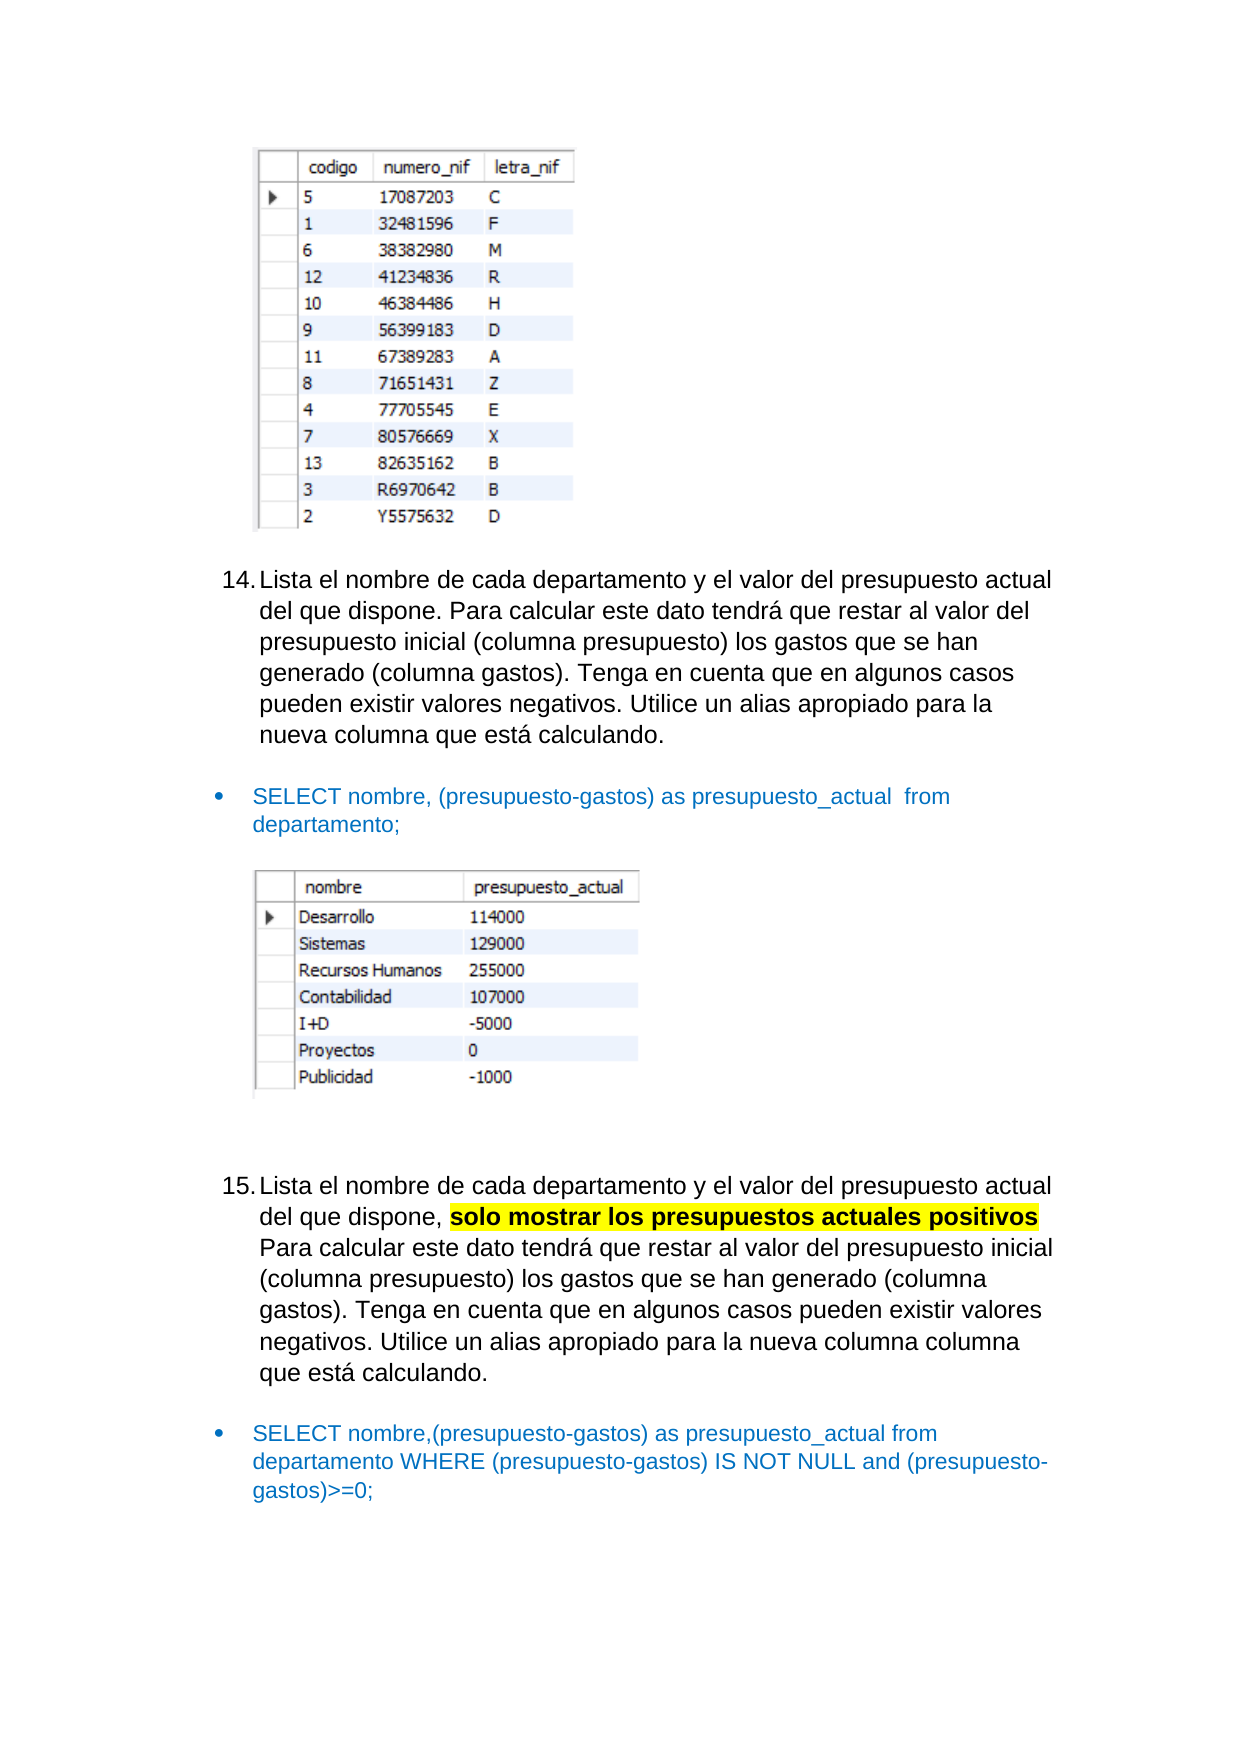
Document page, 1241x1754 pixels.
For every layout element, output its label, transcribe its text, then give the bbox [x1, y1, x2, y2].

picture [252, 147, 578, 532]
list Lista el nombre de cada departamento y el valor del presupuesto actual del que dispone, solo mostrar los presupuestos actuales positivos Para calcular este dato tendrá que restar al valor del presupuesto inicial (columna presupuesto) los gastos que se han generado (columna gastos). Tenga en cuenta que en algunos casos pueden existir valores negativos. Utilice un alias apropiado para la nueva columna columna que está calculando. [222, 1171, 1063, 1386]
picture [252, 870, 643, 1099]
list SELECT nombre, (presupuesto-gastos) as presupuesto_actual from departamento; [215, 783, 1063, 837]
list Lista el nombre de cada departamento y el valor del presupuesto actual del que dispone. Para calcular este dato tendrá que restar al valor del presupuesto inicial (columna presupuesto) los gastos que se han generado (columna gastos). Tenga en cuenta que en algunos casos pueden existir valores negativos. Utilice un alias apropiado para la nueva columna que está calculando. [222, 565, 1063, 749]
list SELECT nombre,(presupuesto-gastos) as presupuesto_actual from departamento WHERE (presupuesto-gastos) IS NOT NULL and (presupuesto-gastos)>=0; [215, 1420, 1063, 1503]
